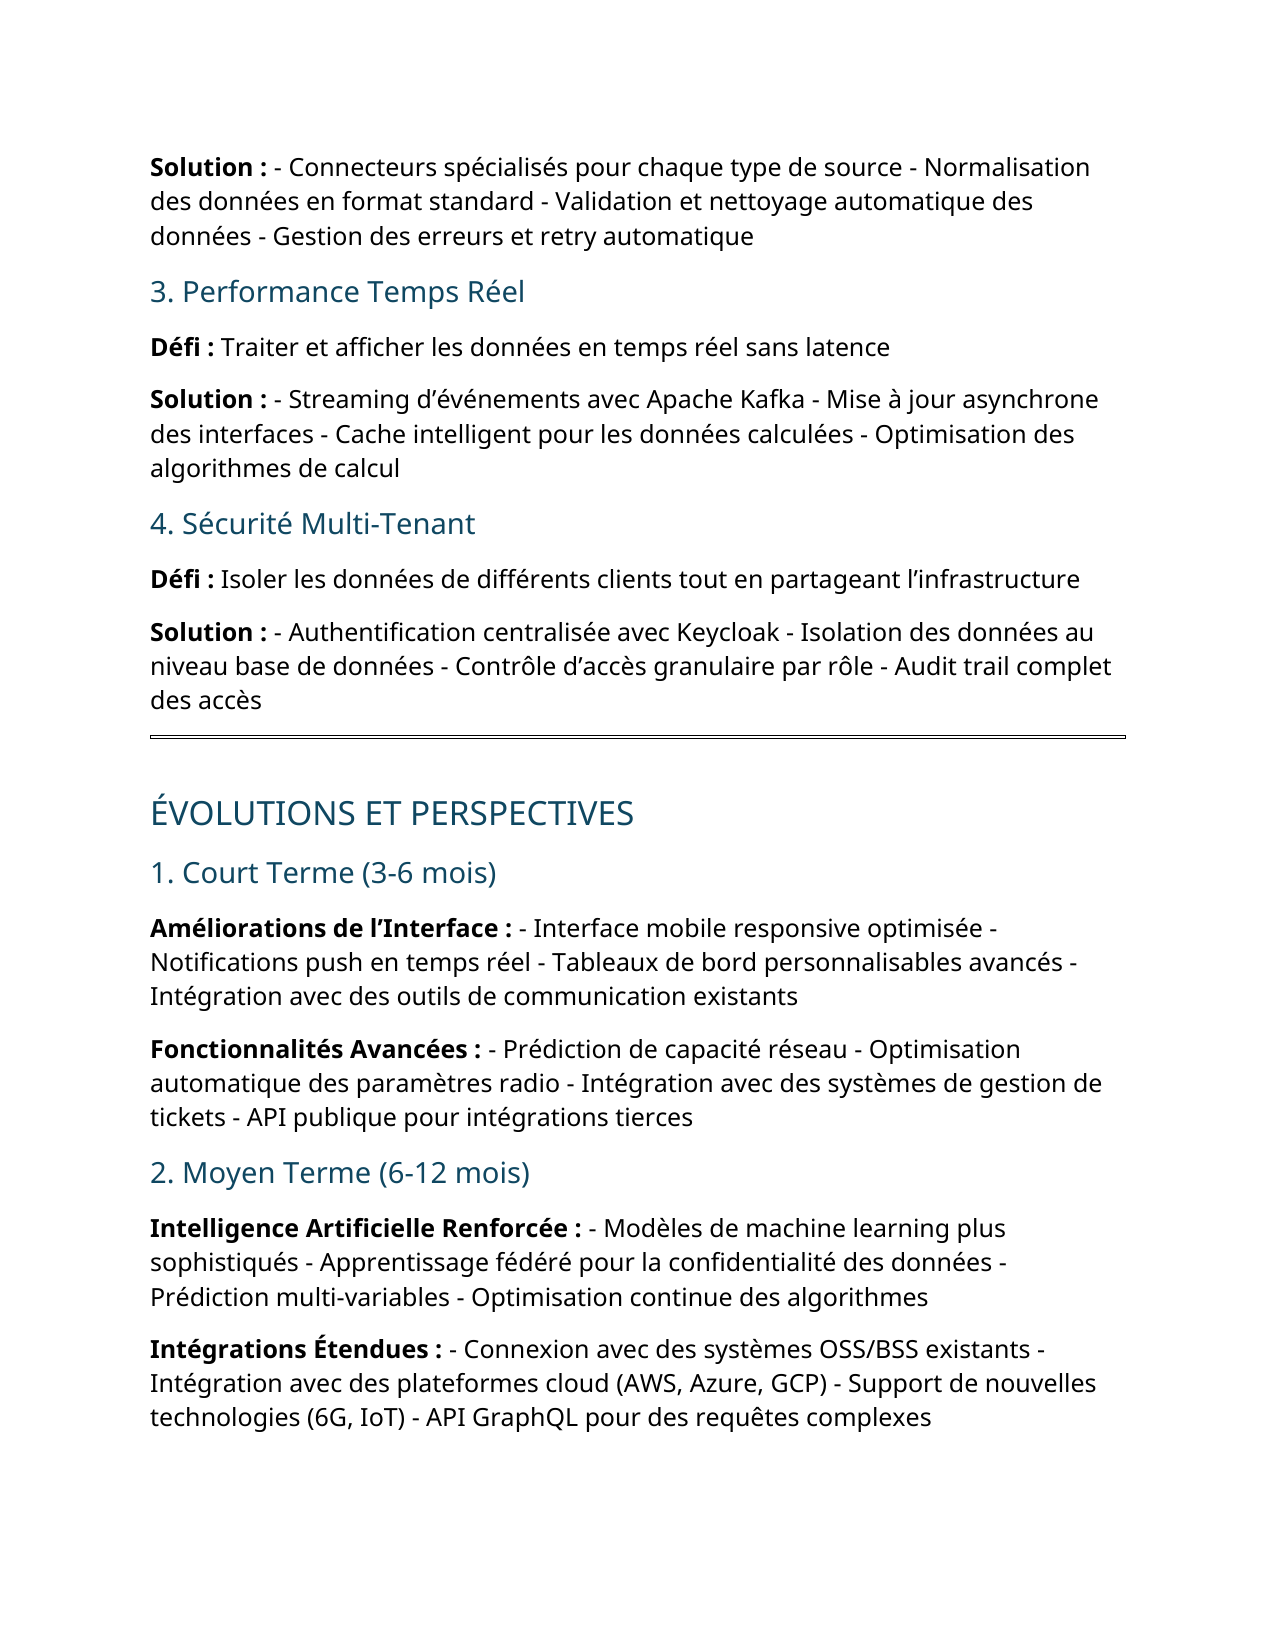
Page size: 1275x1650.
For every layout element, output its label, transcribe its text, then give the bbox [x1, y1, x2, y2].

text Intégrations Étendues : - Connexion avec des systèmes OSS/BSS existants - Intégration avec des plateformes cloud (AWS, Azure, GCP) - Support de nouvelles technologies (6G, IoT) - API GraphQL pour des requêtes complexes [150, 1332, 1125, 1434]
subtitle 4. Sécurité Multi-Tenant [150, 503, 1125, 543]
subtitle 3. Performance Temps Réel [150, 271, 1125, 311]
text Intelligence Artificielle Renforcée : - Modèles de machine learning plus sophistiqués - Apprentissage fédéré pour la confidentialité des données - Prédiction multi-variables - Optimisation continue des algorithmes [150, 1211, 1125, 1313]
subtitle 2. Moyen Terme (6-12 mois) [150, 1153, 1125, 1192]
text Améliorations de l’Interface : - Interface mobile responsive optimisée - Notifications push en temps réel - Tableaux de bord personnalisables avancés - Intégration avec des outils de communication existants [150, 911, 1125, 1013]
text Défi : Isoler les données de différents clients tout en partageant l’infrastructure [150, 562, 1125, 596]
text Solution : - Connecteurs spécialisés pour chaque type de source - Normalisation des données en format standard - Validation et nettoyage automatique des données - Gestion des erreurs et retry automatique [150, 150, 1125, 252]
text Solution : - Authentification centralisée avec Keycloak - Isolation des données au niveau base de données - Contrôle d’accès granulaire par rôle - Audit trail complet des accès [150, 614, 1125, 717]
subtitle ÉVOLUTIONS ET PERSPECTIVES [150, 790, 1125, 836]
text Solution : - Streaming d’événements avec Apache Kafka - Mise à jour asynchrone des interfaces - Cache intelligent pour les données calculées - Optimisation des algorithmes de calcul [150, 382, 1125, 484]
text Défi : Traiter et afficher les données en temps réel sans latence [150, 329, 1125, 363]
text Fonctionnalités Avancées : - Prédiction de capacité réseau - Optimisation automatique des paramètres radio - Intégration avec des systèmes de gestion de tickets - API publique pour intégrations tierces [150, 1032, 1125, 1134]
subtitle 1. Court Terme (3-6 mois) [150, 852, 1125, 892]
